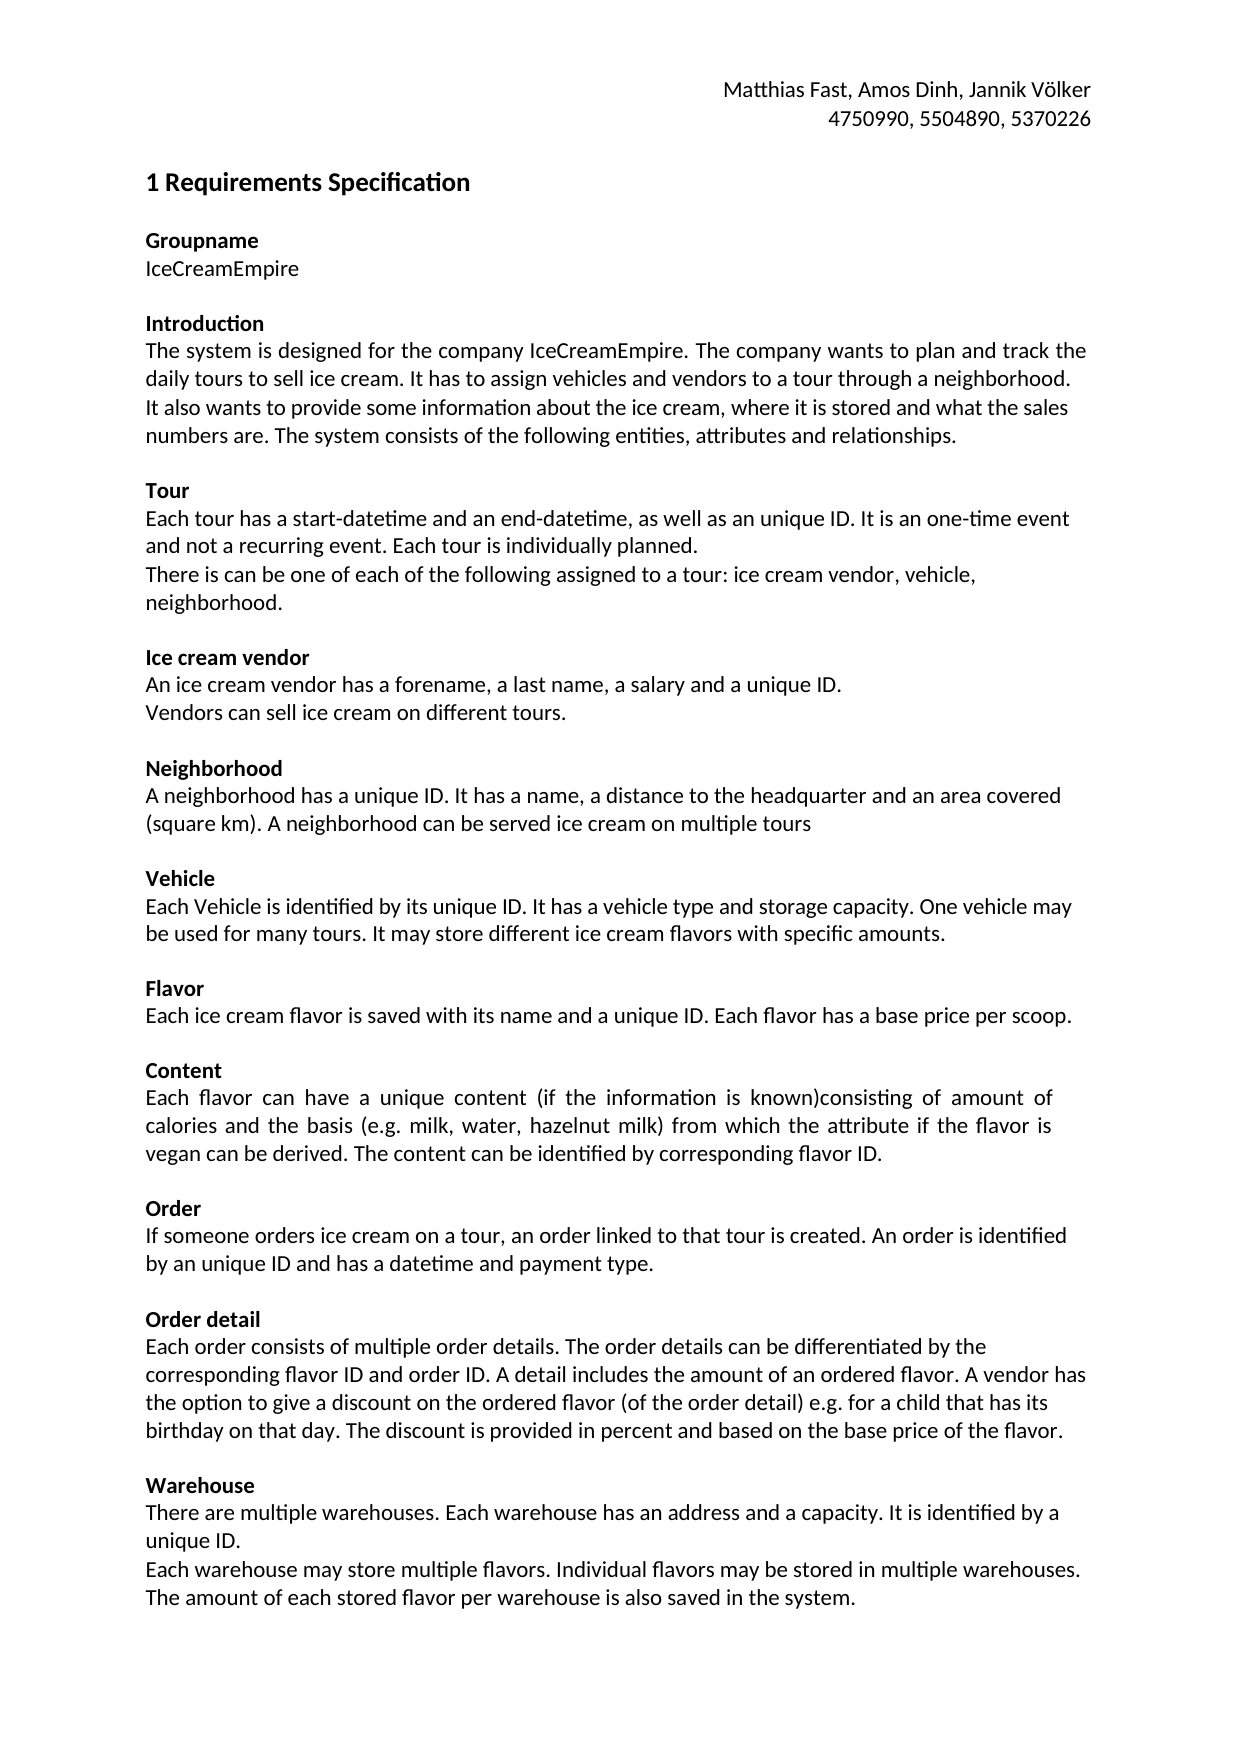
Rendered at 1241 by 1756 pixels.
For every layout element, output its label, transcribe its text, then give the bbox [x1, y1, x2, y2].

text Each ice cream flavor is saved with its name and a unique ID. Each flavor has a base price per scoop. [145, 1006, 1188, 1028]
text Content [145, 1060, 1188, 1083]
text Vehicle [145, 868, 1188, 891]
text If someone orders ice cream on a tour, an order linked to that tour is created. An order is identified by an unique ID and has a datetime and payment type. [145, 1221, 1093, 1277]
text Warehouse [145, 1475, 1188, 1498]
text Matthias Fast, Amos Dinh, Jannik Völker 4750990, 5504890, 5370226 [709, 75, 1091, 132]
text Each warehouse may store multiple flavors. Individual flavors may be stored in multiple warehouses. The amount of each stored flavor per warehouse is also saved in the system. [145, 1555, 1093, 1610]
text There are multiple warehouses. Each warehouse has an address and a capacity. It is identified by a unique ID. [145, 1498, 1093, 1554]
text Flavor [145, 978, 1188, 1001]
text Tour [145, 480, 1188, 503]
text Ice cream vendor [145, 647, 1188, 670]
text Order [145, 1198, 1188, 1221]
text There is can be one of each of the following assigned to a tour: ice cream vendor, vehicle, neighborhood. [145, 559, 1093, 616]
text Each Vehicle is identified by its unique ID. It has a vehicle type and storage capacity. One vehicle may be used for many tours. It may store different ice cream flavors with specific amounts. [145, 892, 1093, 947]
text Neighborhood [145, 758, 1188, 781]
text Order detail [145, 1309, 1188, 1332]
text Each flavor can have a unique content (if the information is known)consisting of amount of calories and the basis (e.g. milk, water, hazelnut milk) from which the attribute if the flavor is vegan can be derived. The content can be identified by corresponding flavor ID. [145, 1083, 1054, 1167]
text The system is designed for the company IceCreamEmpire. The company wants to plan and track the daily tours to sell ice cream. It has to assign vehicles and vendors to a tour through a neighborhood. [145, 336, 1088, 392]
text An ice cream vendor has a forename, a last name, a salary and a unique ID. Vendors can sell ice cream on different tours. [145, 670, 1093, 726]
text Each tour has a start-datetime and an end-datetime, as well as an unique ID. It is an one-time event and not a recurring event. Each tour is individually planned. [145, 504, 1093, 559]
text Each order consists of multiple order details. The order details can be differentiated by the corresponding flavor ID and order ID. A detail includes the amount of an ordered flavor. A vendor has the option to give a discount on the ordered flavor (of the order detail) e.g. for a child that has its birthday on that day. The discount is provided in percent and based on the base price of the flavor. [145, 1332, 1093, 1444]
text 1 Requirements Specification [145, 169, 1188, 197]
text Groupname IceCreamEmpire [145, 227, 1093, 282]
text It also wants to provide some information about the ice cream, where it is stored and what the sales numbers are. The system consists of the following entities, attributes and relationships. [145, 393, 1093, 449]
text A neighborhood has a unique ID. It has a name, a distance to the headquarter and an area covered (square km). A neighborhood can be served ice cream on multiple tours [145, 781, 1093, 837]
text Introduction [145, 313, 1188, 336]
